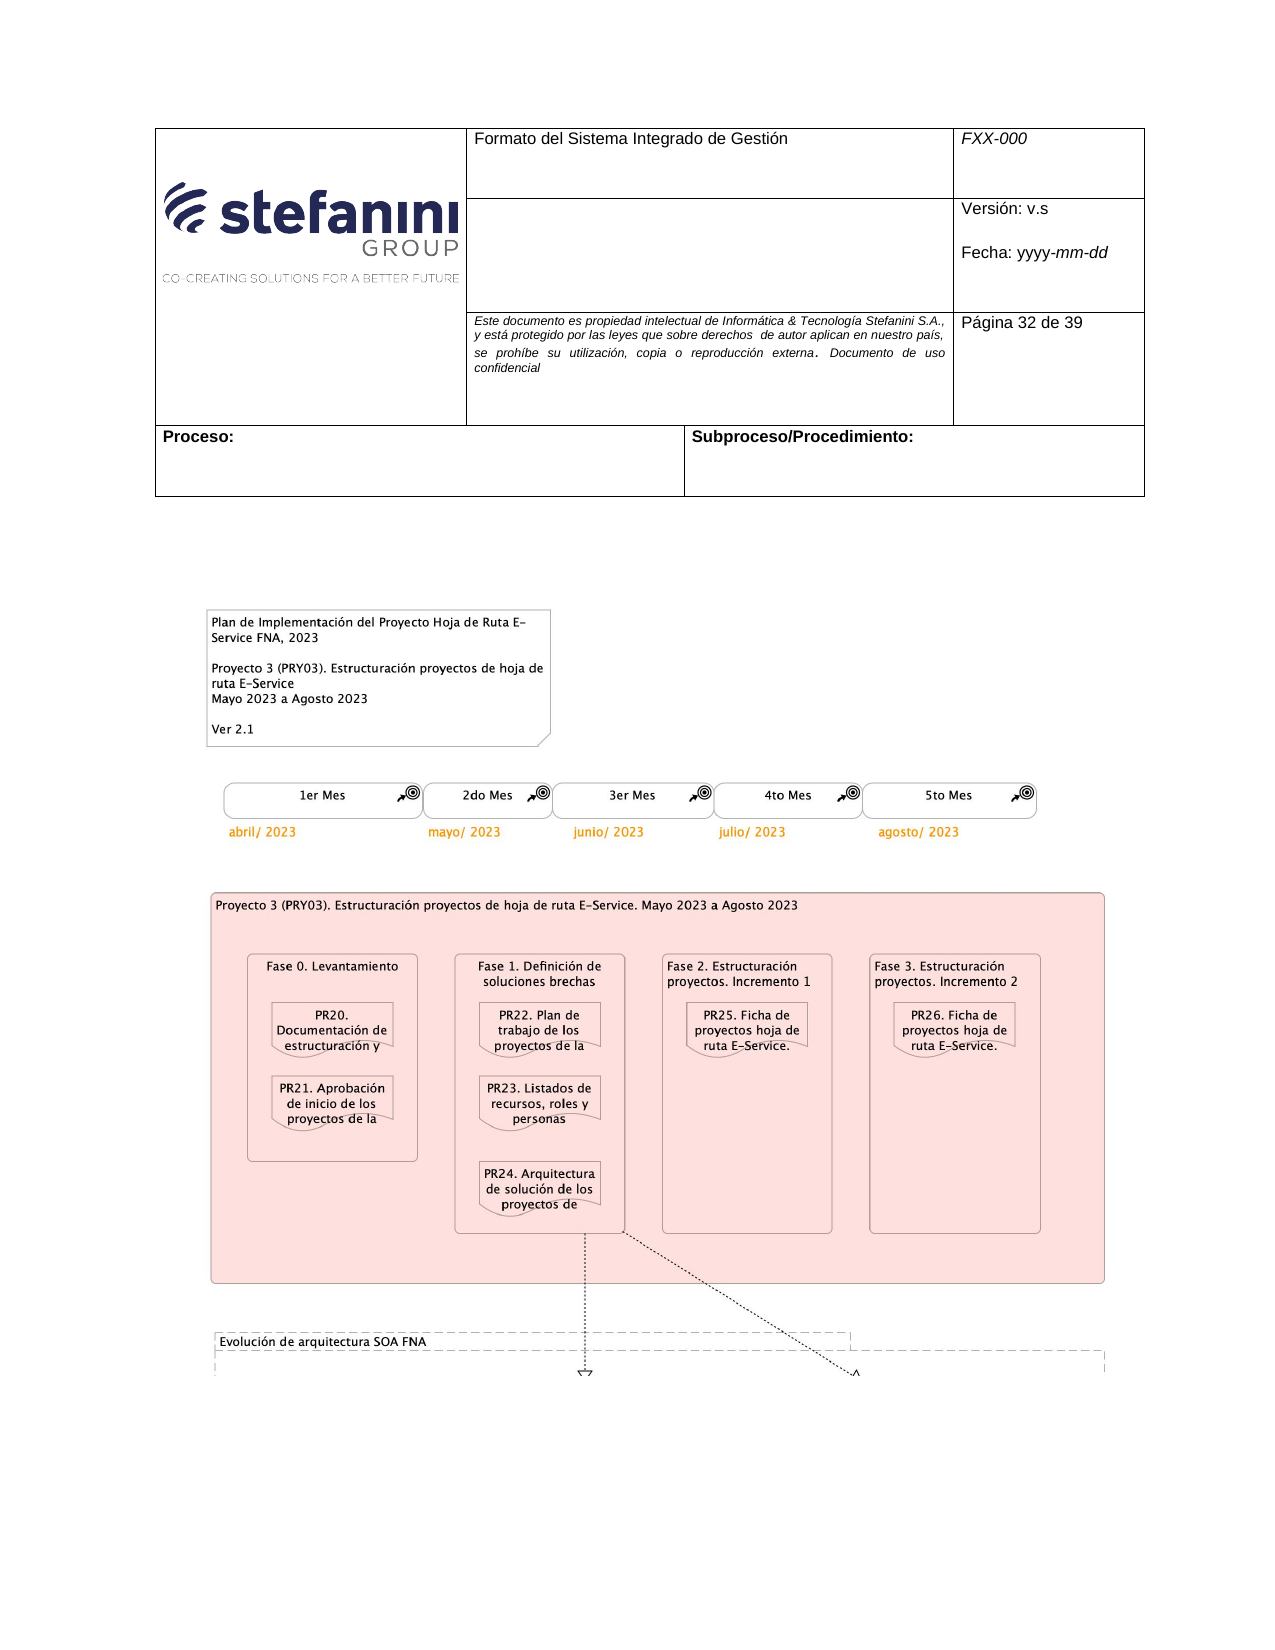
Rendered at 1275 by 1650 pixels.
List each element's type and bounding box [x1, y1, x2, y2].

picture [162, 182, 460, 286]
picture [196, 599, 1115, 1376]
